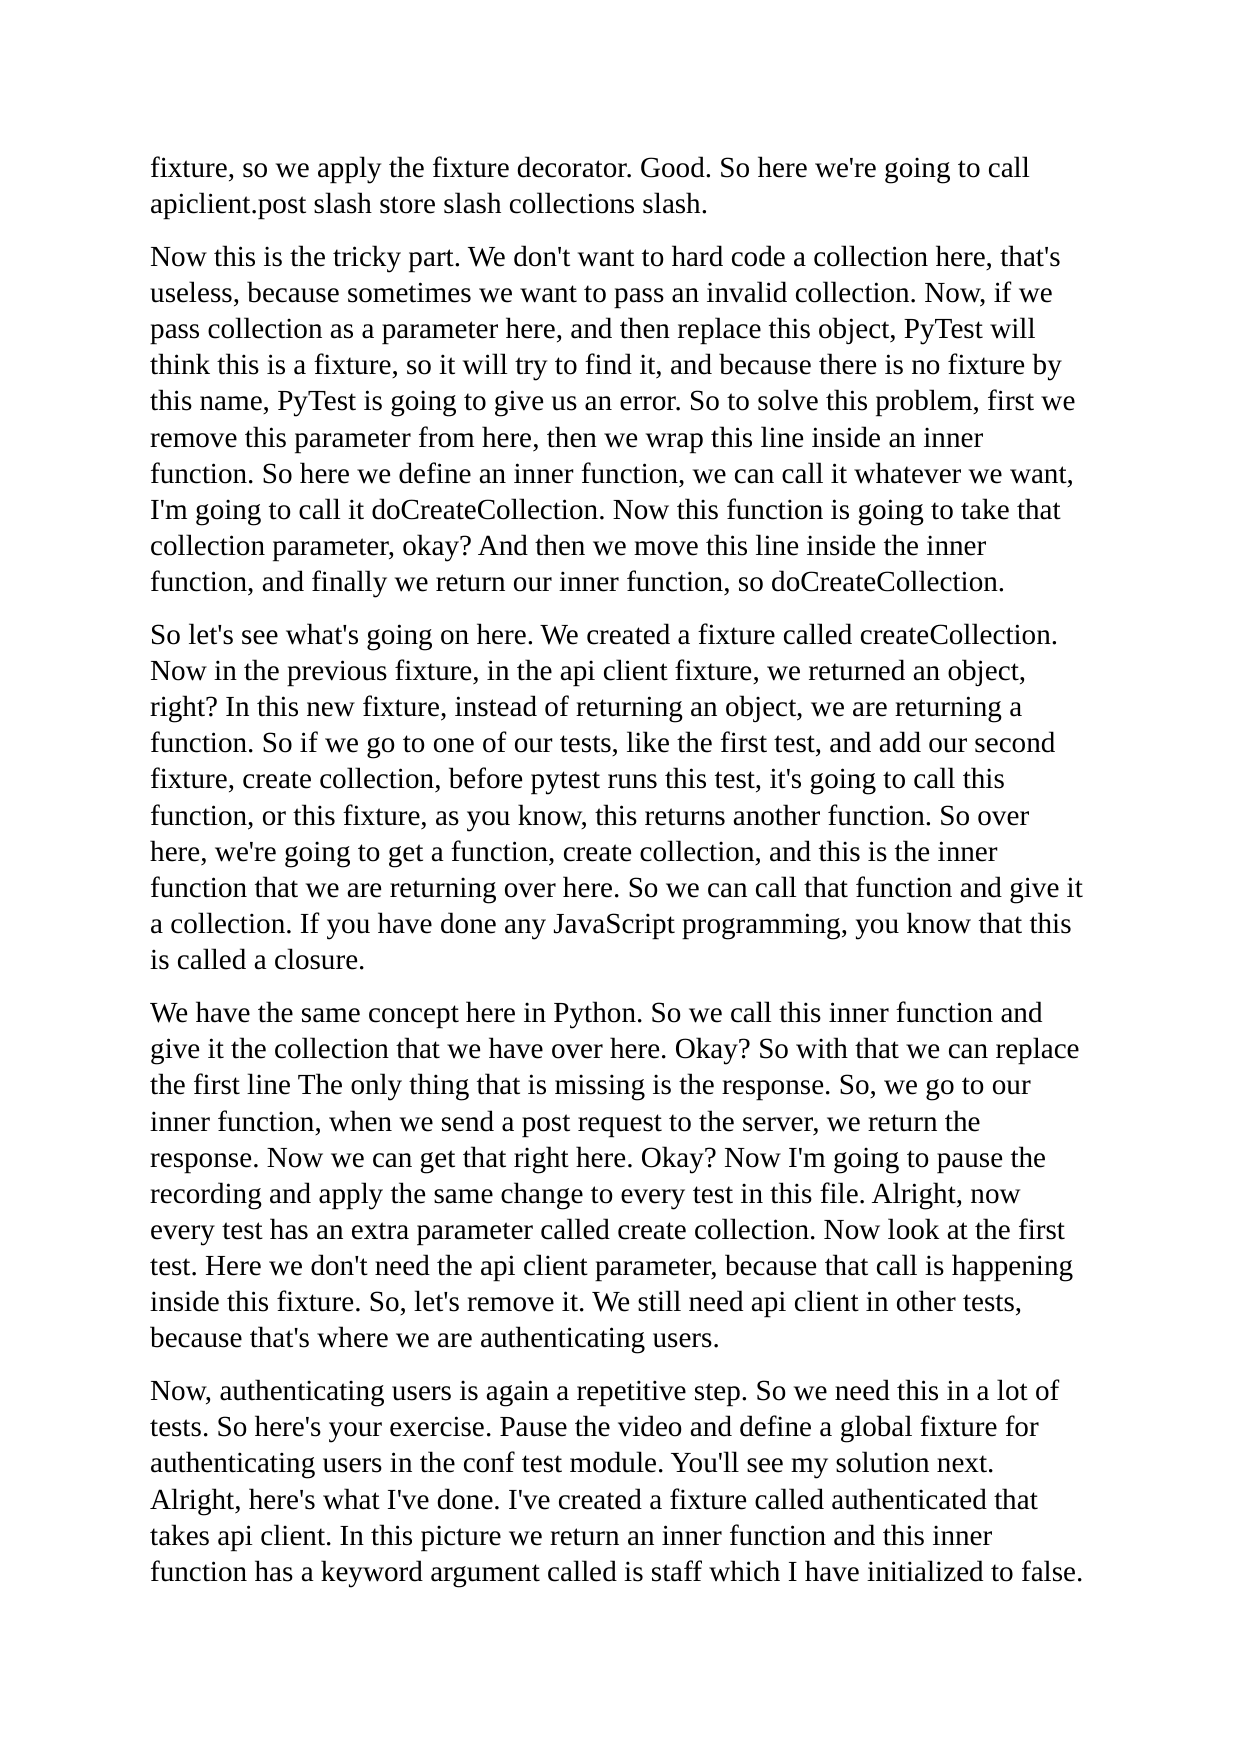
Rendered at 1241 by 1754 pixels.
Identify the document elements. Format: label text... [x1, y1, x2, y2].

text So let's see what's going on here. We created a fixture called createCollection. Now in the previous fixture, in the api client fixture, we returned an object, right? In this new fixture, instead of returning an object, we are returning a function. So if we go to one of our tests, like the first test, and add our second fixture, create collection, before pytest runs this test, it's going to call this function, or this fixture, as you know, this returns another function. So over here, we're going to get a function, create collection, and this is the inner function that we are returning over here. So we can call that function and give it a collection. If you have done any JavaScript programming, you know that this is called a closure. [150, 617, 1090, 976]
text Now this is the tricky part. We don't want to hard code a collection here, that's useless, because sometimes we want to pass an invalid collection. Now, if we pass collection as a parameter here, and then replace this object, PyTest will think this is a fixture, so it will try to find it, and because there is no fixture by this name, PyTest is going to give us an error. So to solve this problem, first we remove this parameter from here, then we wrap this line inside an inner function. So here we define an inner function, we can call it whatever we want, I'm going to call it doCreateCollection. Now this function is going to take that collection parameter, okay? And then we move this line inside the inner function, and finally we return our inner function, so doCreateCollection. [150, 239, 1090, 598]
text We have the same concept here in Python. So we call this inner function and give it the collection that we have over here. Okay? So with that we can replace the first line The only thing that is missing is the response. So, we go to our inner function, when we send a post request to the server, we return the response. Now we can get that right here. Okay? Now I'm going to pause the recording and apply the same change to every test in this file. Alright, now every test has an extra parameter called create collection. Now look at the first test. Here we don't need the api client parameter, because that call is happening inside this fixture. So, let's remove it. We still need api client in other tests, because that's where we are authenticating users. [150, 995, 1090, 1354]
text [150, 1373, 1090, 1588]
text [150, 150, 1090, 220]
